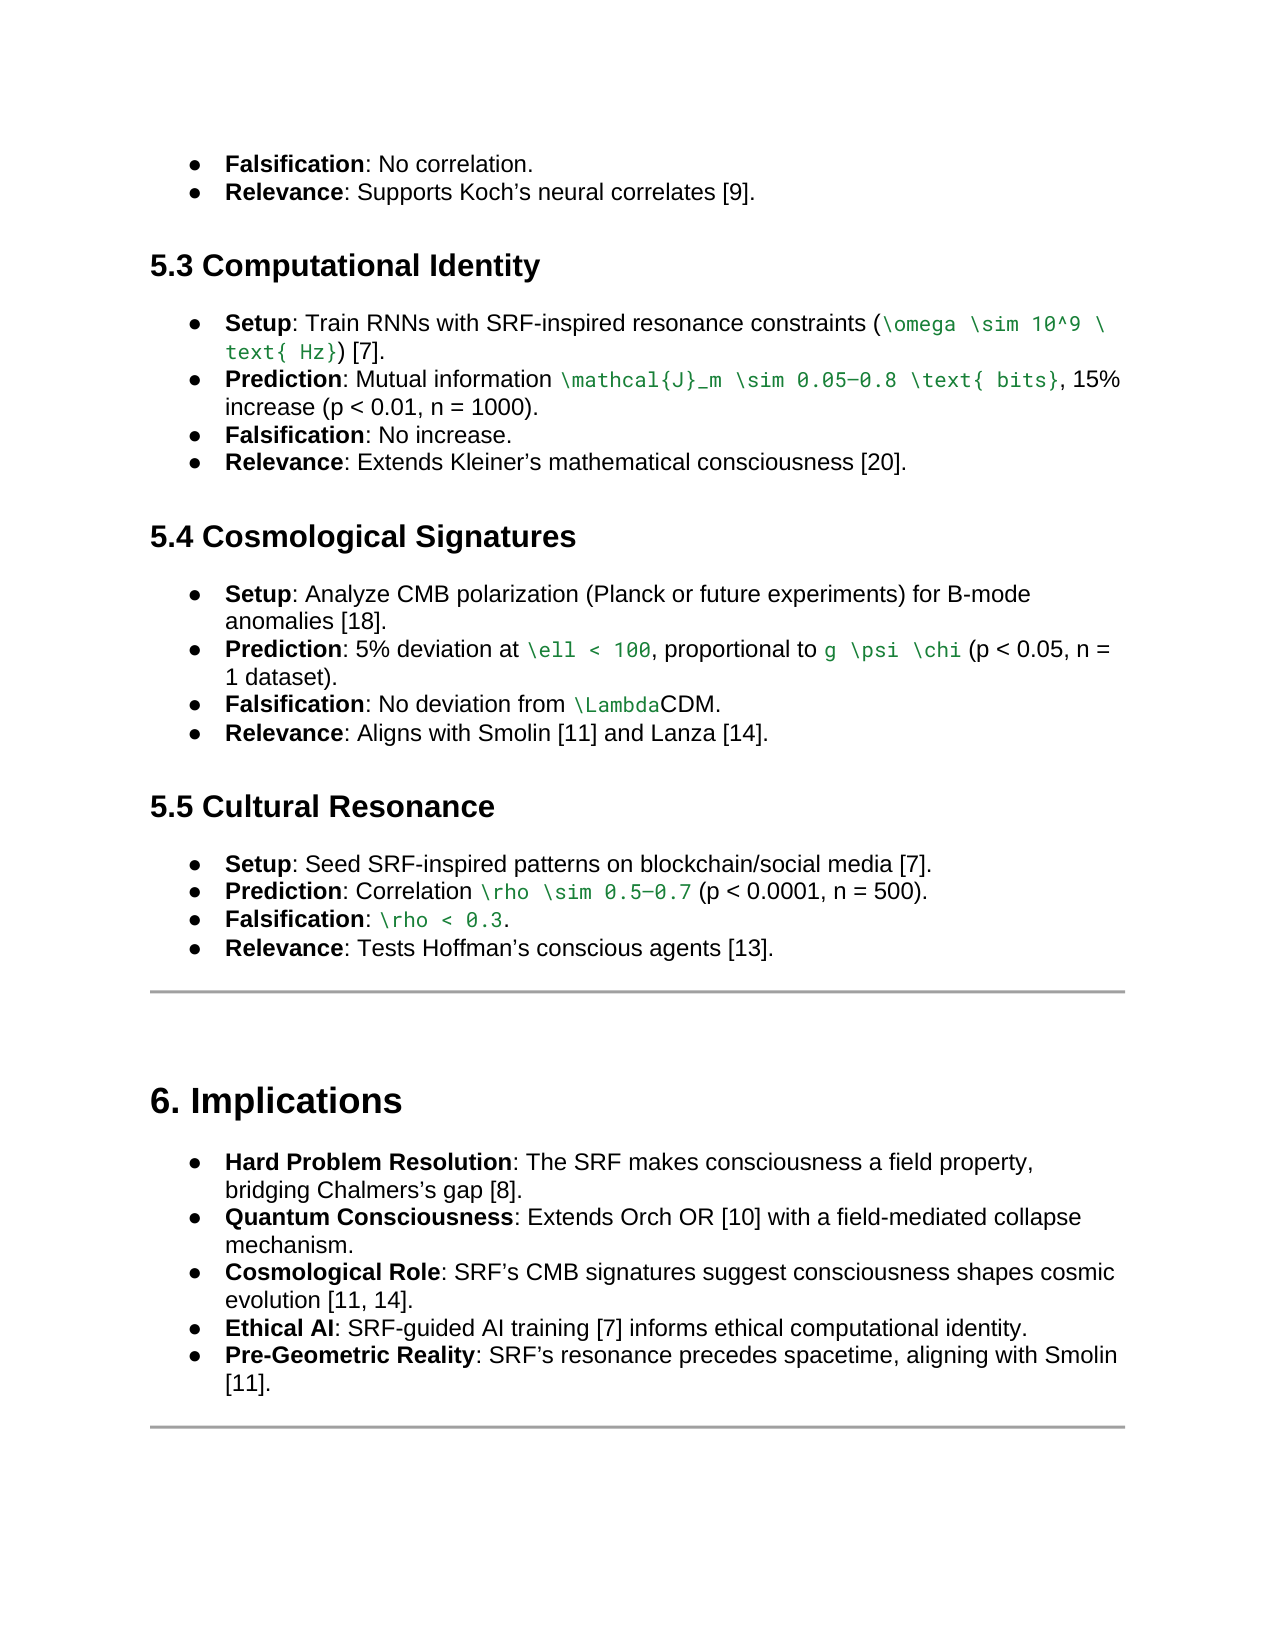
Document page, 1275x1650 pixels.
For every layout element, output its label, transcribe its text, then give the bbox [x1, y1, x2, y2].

list Relevance: Tests Hoffman’s conscious agents [13]. [187, 933, 1125, 961]
list Falsification: No deviation from \LambdaCDM. [187, 690, 1125, 718]
list Setup: Train RNNs with SRF-inspired resonance constraints (\omega \sim 10^9 \text{ Hz}) [7]. [187, 309, 1125, 365]
list Prediction: Correlation \rho \sim 0.5–0.7 (p < 0.0001, n = 500). [187, 877, 1125, 905]
list Pre-Geometric Reality: SRF’s resonance precedes spacetime, aligning with Smolin [11]. [187, 1341, 1125, 1396]
list Prediction: Mutual information \mathcal{J}_m \sim 0.05–0.8 \text{ bits}, 15% increase (p < 0.01, n = 1000). [187, 365, 1125, 421]
list Prediction: 5% deviation at \ell < 100, proportional to g \psi \chi (p < 0.05, n = 1 dataset). [187, 635, 1125, 690]
list Ethical AI: SRF-guided AI training [7] informs ethical computational identity. [187, 1313, 1125, 1341]
text 5.3 Computational Identity [150, 247, 1125, 283]
list Falsification: \rho < 0.3. [187, 905, 1125, 933]
list Falsification: No increase. [187, 421, 1125, 448]
list Relevance: Supports Koch’s neural correlates [9]. [187, 178, 1125, 205]
list Setup: Analyze CMB polarization (Planck or future experiments) for B-mode anomalies [18]. [187, 579, 1125, 635]
text 5.5 Cultural Resonance [150, 788, 1125, 824]
list Relevance: Extends Kleiner’s mathematical consciousness [20]. [187, 448, 1125, 476]
text 5.4 Cosmological Signatures [150, 518, 1125, 553]
text 6. Implications [150, 1079, 1125, 1121]
list Cosmological Role: SRF’s CMB signatures suggest consciousness shapes cosmic evolution [11, 14]. [187, 1258, 1125, 1313]
list Hard Problem Resolution: The SRF makes consciousness a field property, bridging Chalmers’s gap [8]. [187, 1148, 1125, 1203]
list Falsification: No correlation. [187, 150, 1125, 178]
list Setup: Seed SRF-inspired patterns on blockchain/social media [7]. [187, 850, 1125, 877]
list Quantum Consciousness: Extends Orch OR [10] with a field-mediated collapse mechanism. [187, 1203, 1125, 1258]
list Relevance: Aligns with Smolin [11] and Lanza [14]. [187, 718, 1125, 746]
